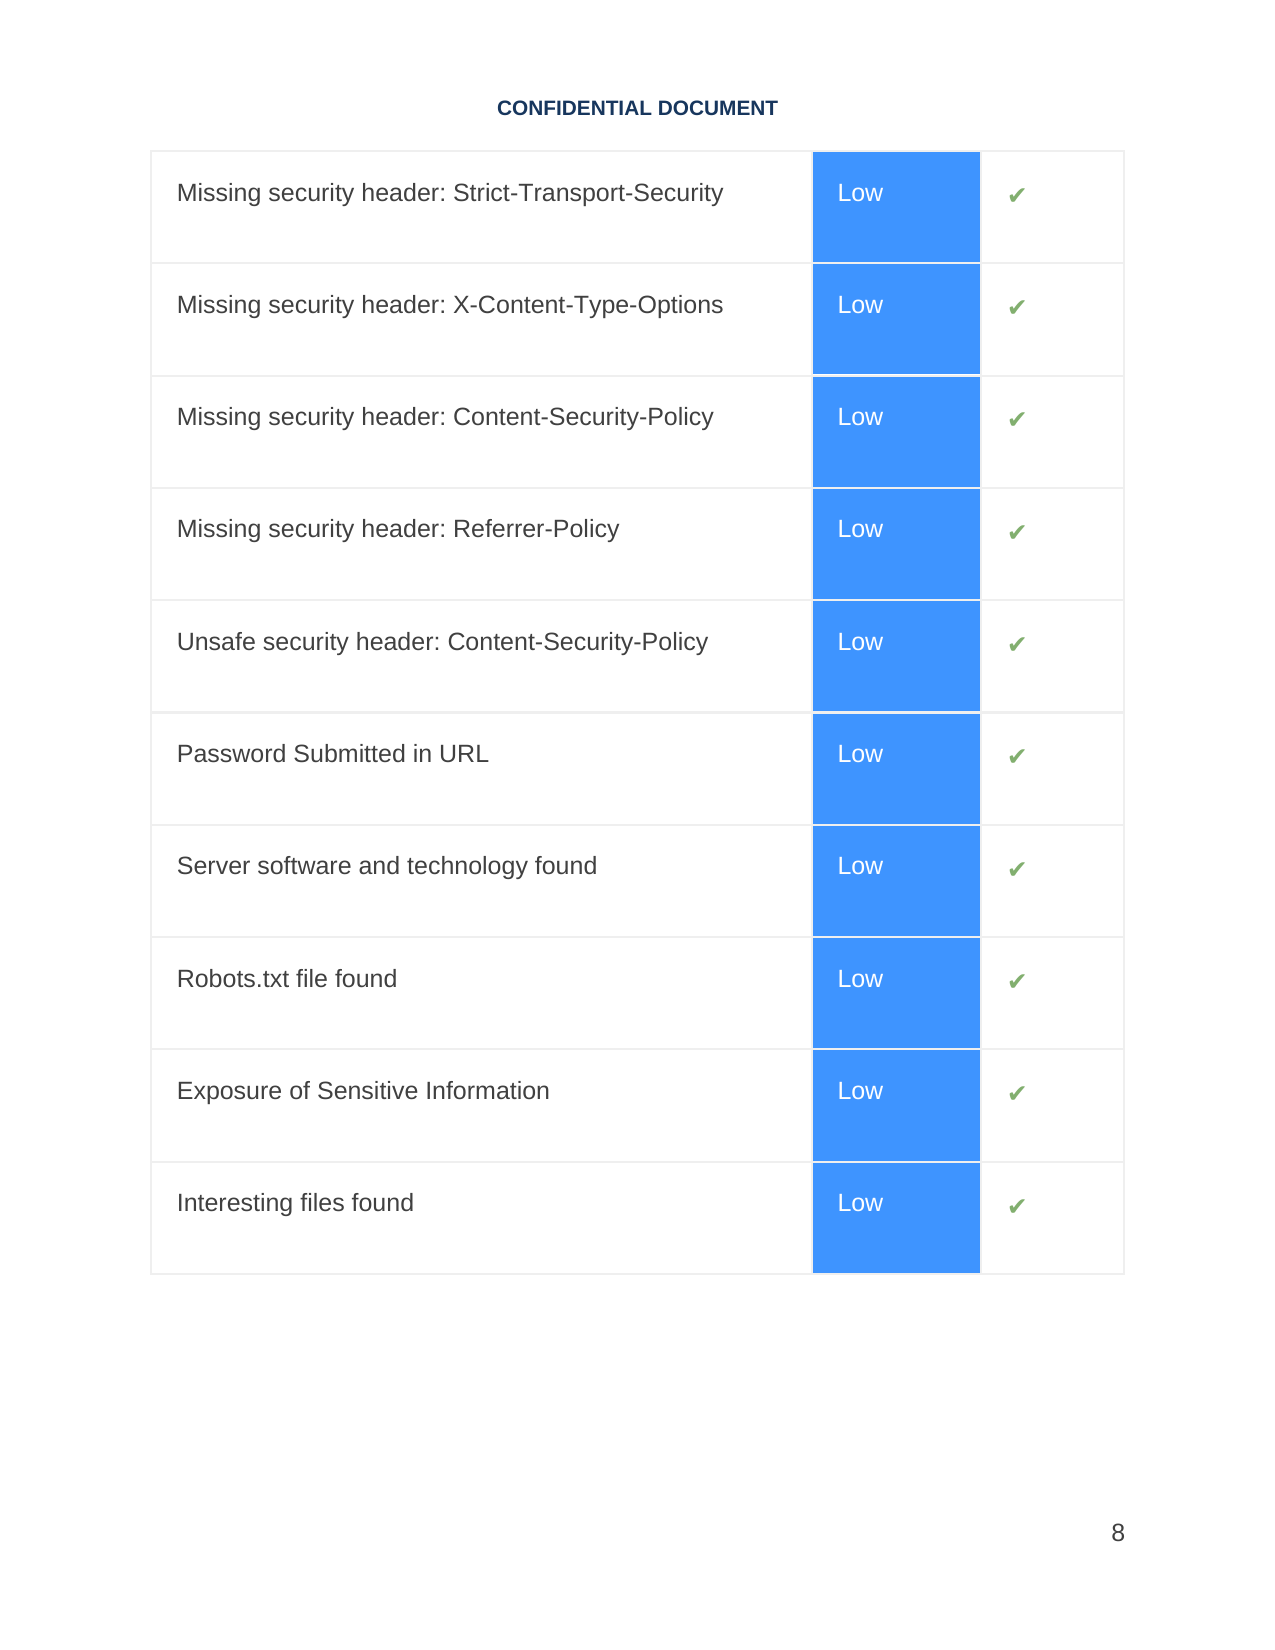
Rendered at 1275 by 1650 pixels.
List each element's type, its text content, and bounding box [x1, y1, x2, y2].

table_cell Unsafe security header: Content-Security-Policy [152, 601, 811, 711]
table_cell ✔ [982, 264, 1123, 374]
table_cell ✔ [982, 152, 1123, 262]
table_cell Exposure of Sensitive Information [152, 1050, 811, 1161]
table_cell Low [813, 601, 980, 711]
table_cell Low [813, 1050, 980, 1161]
table_cell Low [813, 938, 980, 1048]
table_cell Low [813, 714, 980, 824]
table_cell Robots.txt file found [152, 938, 811, 1048]
table_cell Low [813, 826, 980, 936]
table_cell Missing security header: Referrer-Policy [152, 489, 811, 599]
table_cell Low [813, 377, 980, 487]
table_cell Missing security header: X-Content-Type-Options [152, 264, 811, 374]
table_cell Missing security header: Strict-Transport-Security [152, 152, 811, 262]
table_cell Interesting files found [152, 1163, 811, 1273]
table_cell Server software and technology found [152, 826, 811, 936]
table_cell Low [813, 1163, 980, 1273]
table_cell ✔ [982, 1050, 1123, 1161]
table_cell Low [813, 489, 980, 599]
table_cell ✔ [982, 601, 1123, 711]
table_cell ✔ [982, 938, 1123, 1048]
table_cell ✔ [982, 1163, 1123, 1273]
table_cell Password Submitted in URL [152, 714, 811, 824]
table_cell Missing security header: Content-Security-Policy [152, 377, 811, 487]
table_cell Low [813, 264, 980, 374]
table_cell Low [813, 152, 980, 262]
table_cell ✔ [982, 377, 1123, 487]
table_cell ✔ [982, 489, 1123, 599]
table_cell ✔ [982, 714, 1123, 824]
table_cell ✔ [982, 826, 1123, 936]
